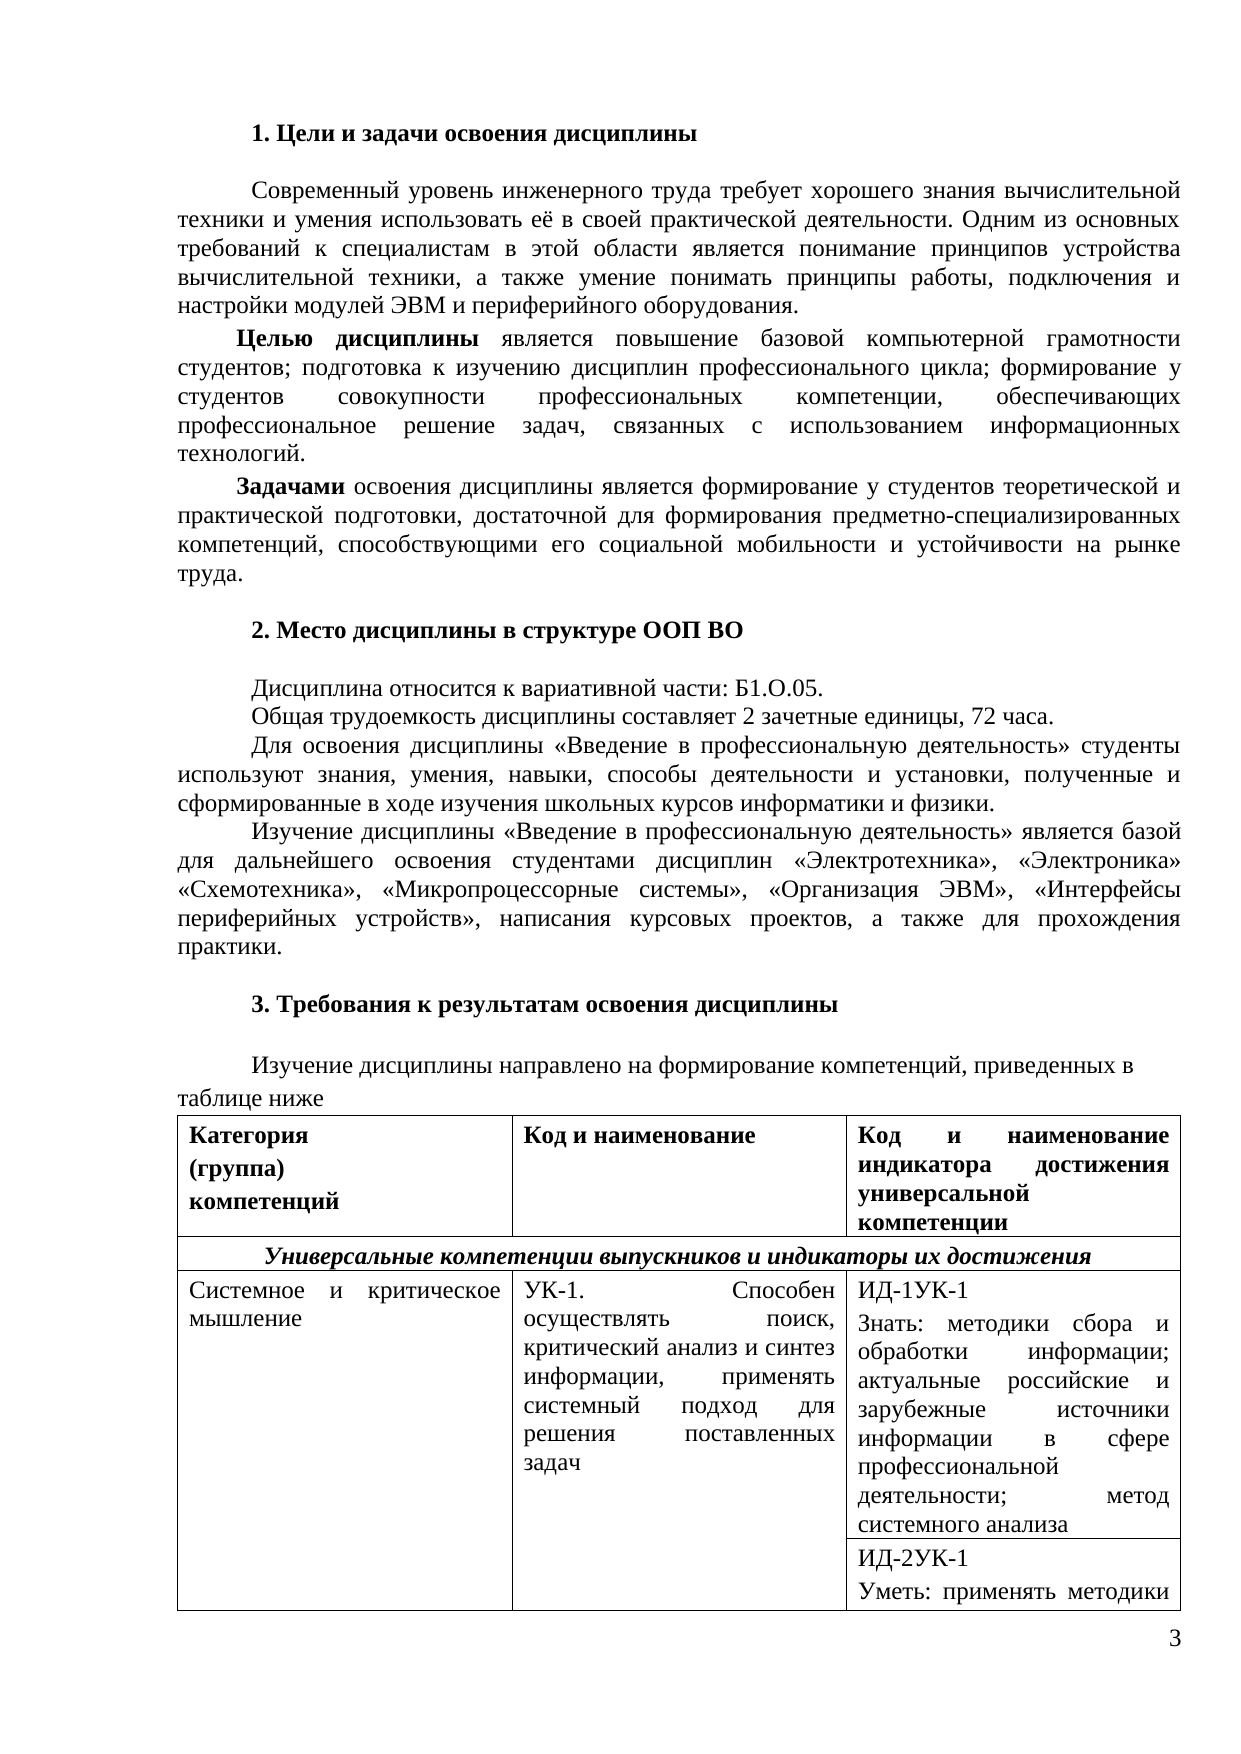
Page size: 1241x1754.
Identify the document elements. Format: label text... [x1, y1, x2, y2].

text Изучение дисциплины направлено на формирование компетенций, приведенных в таблице ниже [177, 1051, 1181, 1112]
text Для освоения дисциплины «Введение в профессиональную деятельность» студенты используют знания, умения, навыки, способы деятельности и установки, полученные и сформированные в ходе изучения школьных курсов информатики и физики. [177, 730, 1181, 816]
table_header Код и наименование индикатора достижения универсальной компетенции [847, 1116, 1180, 1236]
text Изучение дисциплины «Введение в профессиональную деятельность» является базой для дальнейшего освоения студентами дисциплин «Электротехника», «Электроника» «Схемотехника», «Микропроцессорные системы», «Организация ЭВМ», «Интерфейсы периферийных устройств», написания курсовых проектов, а также для прохождения практики. [177, 816, 1181, 960]
table_header Код и наименование [513, 1116, 846, 1236]
text Современный уровень инженерного труда требует хорошего знания вычислительной техники и умения использовать её в своей практической деятельности. Одним из основных требований к специалистам в этой области является понимание принципов устройства вычислительной техники, а также умение понимать принципы работы, подключения и настройки модулей ЭВМ и периферийного оборудования. [177, 176, 1181, 319]
table_header Категория (группа) компетенций [178, 1116, 512, 1236]
table_cell Универсальные компетенции выпускников и индикаторы их достижения [178, 1237, 1180, 1269]
text Дисциплина относится к вариативной части: Б1.О.05. [177, 673, 1201, 701]
text Общая трудоемкость дисциплины составляет 2 зачетные единицы, 72 часа. [177, 701, 1181, 730]
text Задачами освоения дисциплины является формирование у студентов теоретической и практической подготовки, достаточной для формирования предметно-специализированных компетенций, способствующими его социальной мобильности и устойчивости на рынке труда. [177, 471, 1181, 586]
text 3. Требования к результатам освоения дисциплины [177, 989, 1181, 1018]
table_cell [847, 1539, 1180, 1610]
table_cell УК-1. Способен осуществлять поиск, критический анализ и синтез информации, применять системный подход для решения поставленных задач [513, 1271, 846, 1610]
table_cell Системное и критическое мышление [178, 1271, 512, 1610]
text 2. Место дисциплины в структуре ООП ВО [177, 615, 1181, 644]
text 1. Цели и задачи освоения дисциплины [177, 118, 1172, 147]
text Целью дисциплины является повышение базовой компьютерной грамотности студентов; подготовка к изучению дисциплин профессионального цикла; формирование у студентов совокупности профессиональных компетенции, обеспечивающих профессиональное решение задач, связанных с использованием информационных технологий. [177, 323, 1181, 467]
table_cell ИД-1УК-1 Знать: методики сбора и обработки информации; актуальные российские и зарубежные источники информации в сфере профессиональной деятельности; метод системного анализа [847, 1271, 1180, 1538]
